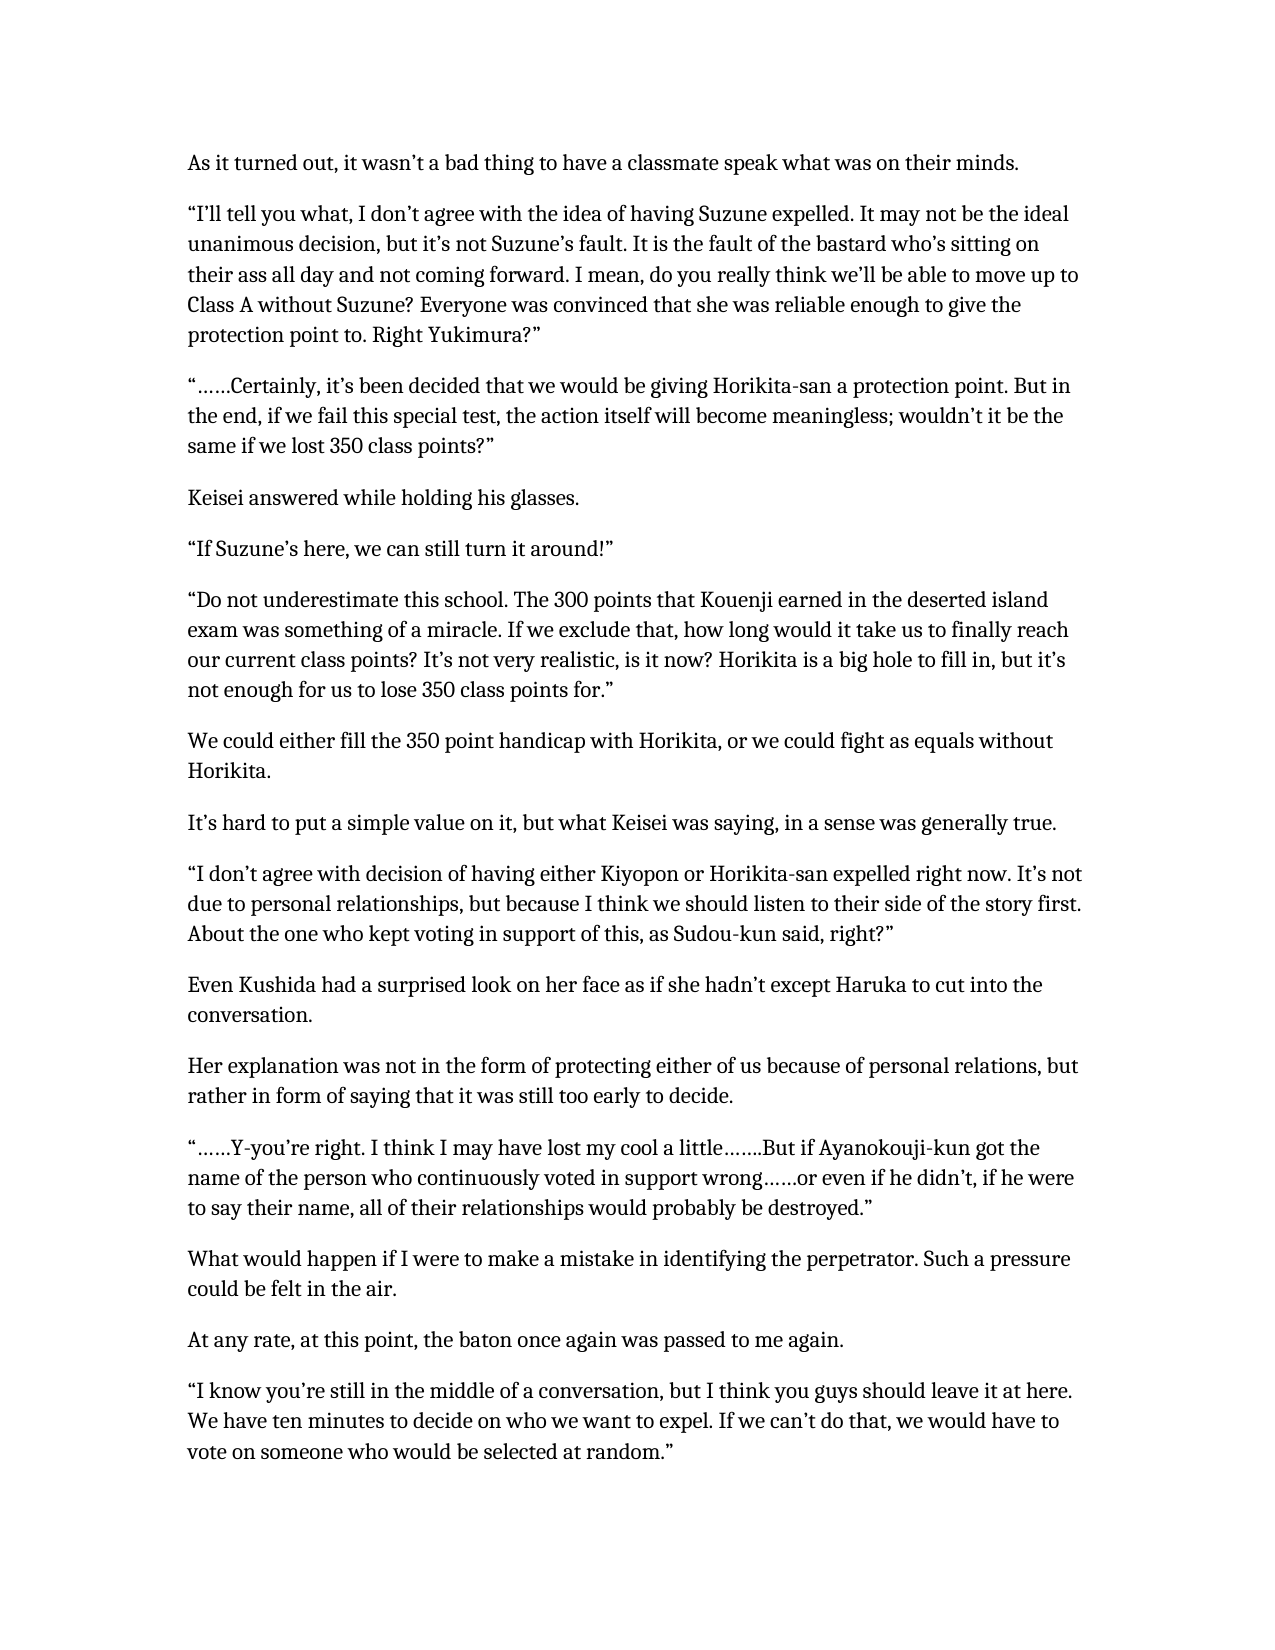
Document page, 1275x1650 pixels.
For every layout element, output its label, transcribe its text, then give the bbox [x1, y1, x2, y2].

text We could either fill the 350 point handicap with Horikita, or we could fight as equals without Horikita. [187, 728, 1087, 785]
text As it turned out, it wasn’t a bad thing to have a classmate speak what was on their minds. [187, 150, 1087, 176]
text “If Suzune’s here, we can still turn it around!” [187, 535, 1087, 562]
text “……Certainly, it’s been decided that we would be giving Horikita-san a protection point. But in the end, if we fail this special test, the action itself will become meaningless; wouldn’t it be the same if we lost 350 class points?” [187, 373, 1087, 460]
text Even Kushida had a surprised look on her face as if she hadn’t except Haruka to cut into the conversation. [187, 972, 1087, 1028]
text “I don’t agree with decision of having either Kiyopon or Horikita-san expelled right now. It’s not due to personal relationships, but because I think we should listen to their side of the story first. About the one who kept voting in support of this, as Sudou-kun said, right?” [187, 860, 1087, 947]
text It’s hard to put a simple value on it, but what Keisei was saying, in a sense was generally true. [187, 809, 1087, 836]
text Her explanation was not in the form of protecting either of us because of personal relations, but rather in form of saying that it was still too early to decide. [187, 1053, 1087, 1110]
text What would happen if I were to make a mistake in identifying the perpetrator. Such a pressure could be felt in the air. [187, 1246, 1087, 1302]
text “I know you’re still in the middle of a conversation, but I think you guys should leave it at here. We have ten minutes to decide on who we want to expel. If we can’t do that, we would have to vote on someone who would be selected at random.” [187, 1378, 1087, 1465]
text At any rate, at this point, the baton once again was passed to me again. [187, 1327, 1087, 1353]
text Keisei answered while holding his glasses. [187, 484, 1087, 511]
text “……Y-you’re right. I think I may have lost my cool a little…….But if Ayanokouji-kun got the name of the person who continuously voted in support wrong……or even if he didn’t, if he were to say their name, all of their relationships would probably be destroyed.” [187, 1134, 1087, 1221]
text “Do not underestimate this school. The 300 points that Kouenji earned in the deserted island exam was something of a miracle. If we exclude that, how long would it take us to finally reach our current class points? It’s not very realistic, is it now? Horikita is a big hole to fill in, but it’s not enough for us to lose 350 class points for.” [187, 586, 1087, 703]
text “I’ll tell you what, I don’t agree with the idea of having Suzune expelled. It may not be the ideal unanimous decision, but it’s not Suzune’s fault. It is the fault of the bastard who’s sitting on their ass all day and not coming forward. I mean, do you really think we’ll be able to move up to Class A without Suzune? Everyone was convinced that she was reliable enough to give the protection point to. Right Yukimura?” [187, 201, 1087, 348]
